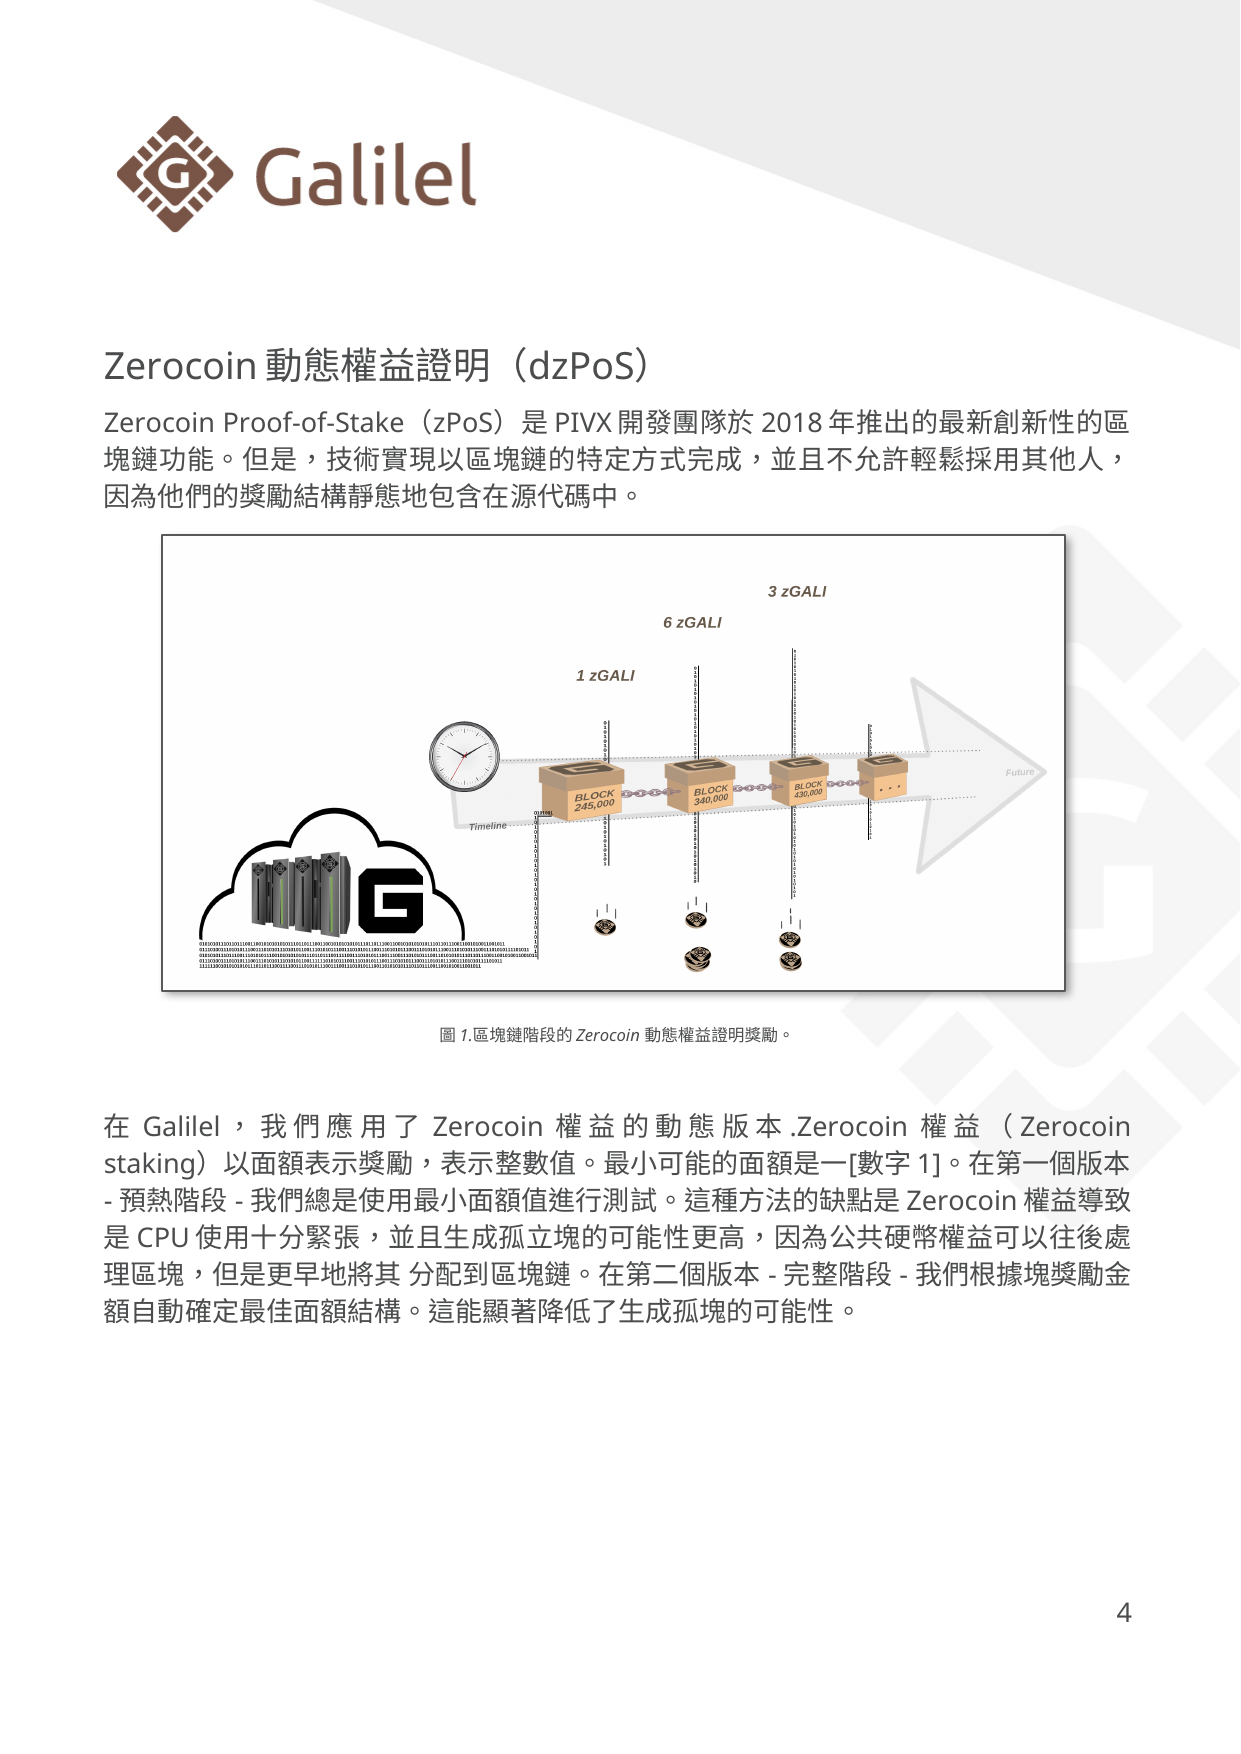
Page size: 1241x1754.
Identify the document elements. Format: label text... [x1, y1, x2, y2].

text 圖1.區塊鏈階段的Zerocoin 動態權益證明獎勵。 [103, 1023, 1132, 1046]
text Zerocoin Proof-of-Stake（zPoS）是PIVX開發團隊於2018年推出的最新創新性的區塊鏈功能。但是，技術實現以區塊鏈的特定方式完成，並且不允許輕鬆採用其他人，因為他們的獎勵結構靜態地包含在源代碼中。 [103, 403, 1132, 514]
text 在Galilel，我們應用了Zerocoin權益的動態版本.Zerocoin權益（Zerocoin staking）以面額表示獎勵，表示整數值。最小可能的面額是一[數字1]。在第一個版本 - 預熱階段 - 我們總是使用最小面額值進行測試。這種方法的缺點是Zerocoin權益導致是CPU使用十分緊張，並且生成孤立塊的可能性更高，因為公共硬幣權益可以往後處理區塊，但是更早地將其 分配到區塊鏈。在第二個版本 - 完整階段 - 我們根據塊獎勵金額自動確定最佳面額結構。這能顯著降低了生成孤塊的可能性。 [103, 1108, 1132, 1329]
subtitle Zerocoin動態權益證明（dzPoS） [103, 340, 1132, 391]
picture [0, 0, 1241, 1754]
